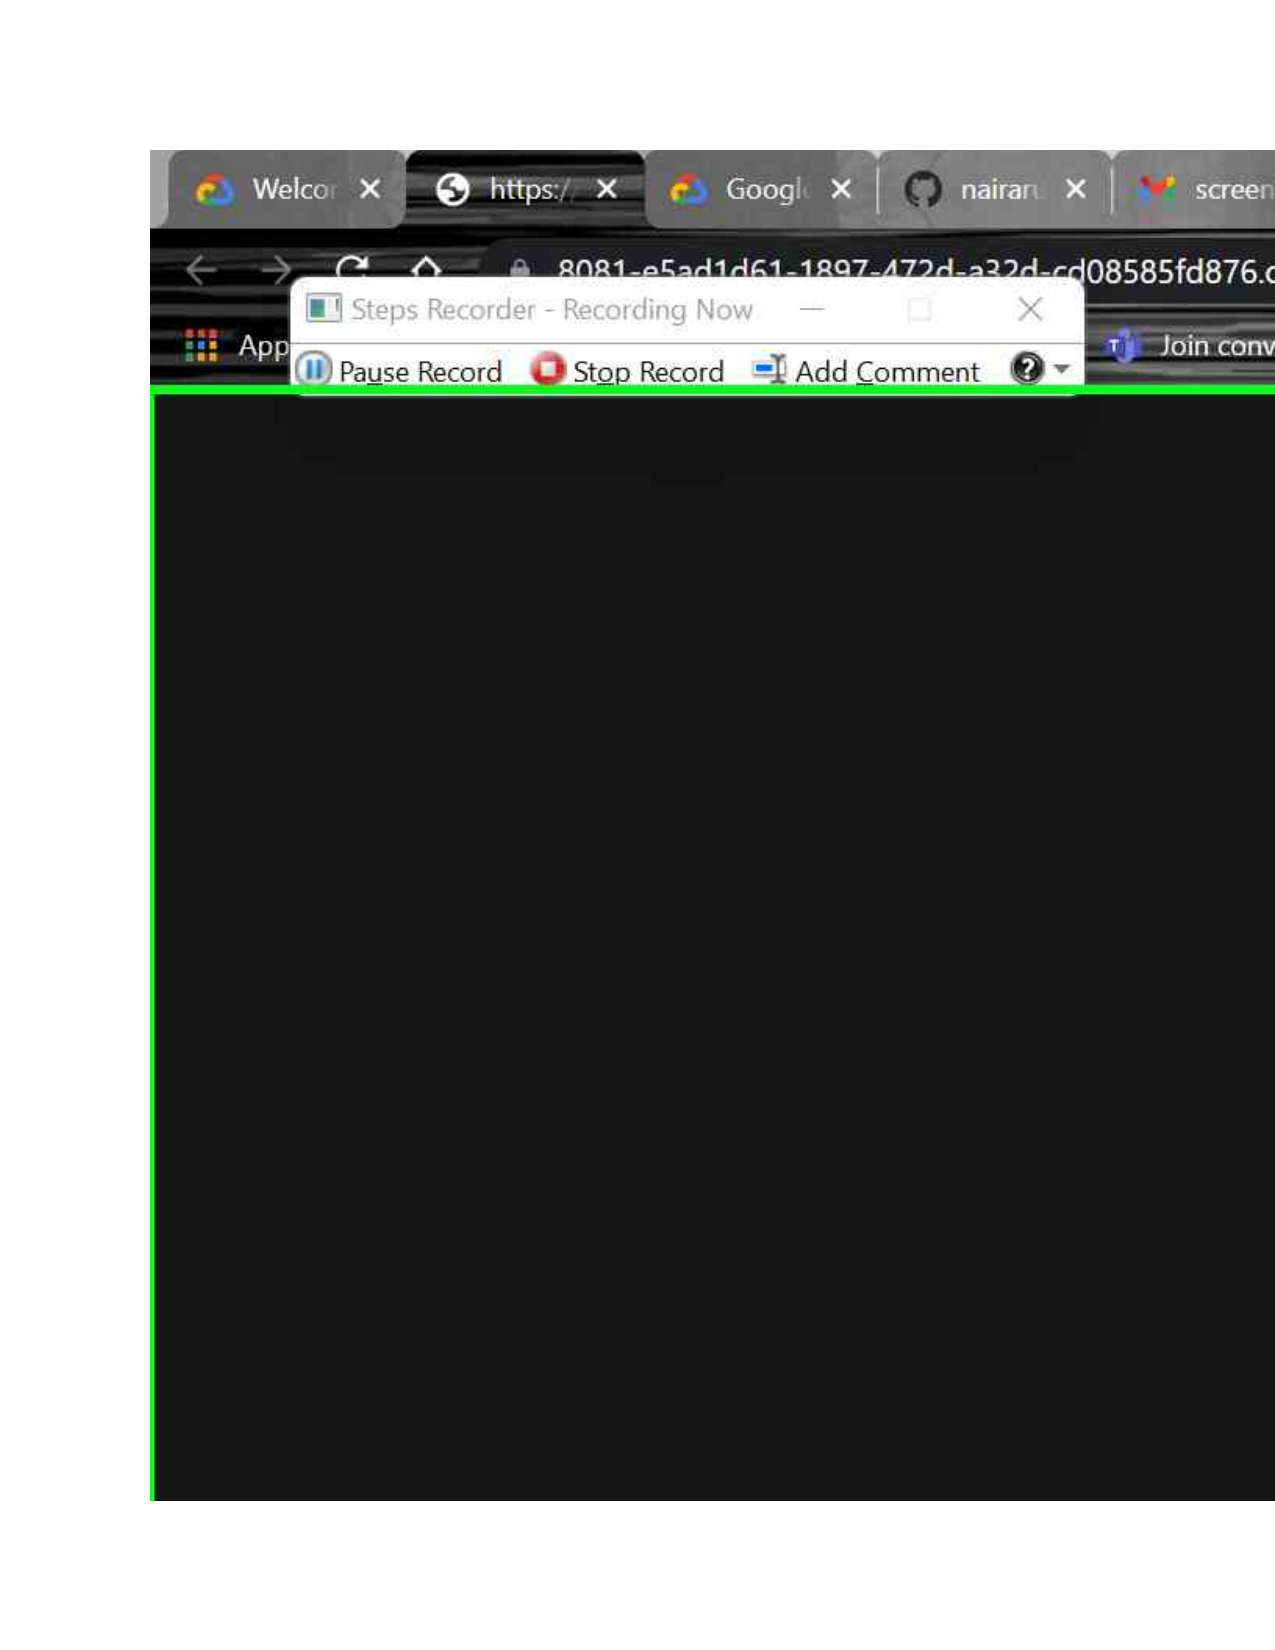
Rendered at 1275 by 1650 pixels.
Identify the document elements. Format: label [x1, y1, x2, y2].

picture [150, 150, 1275, 1501]
